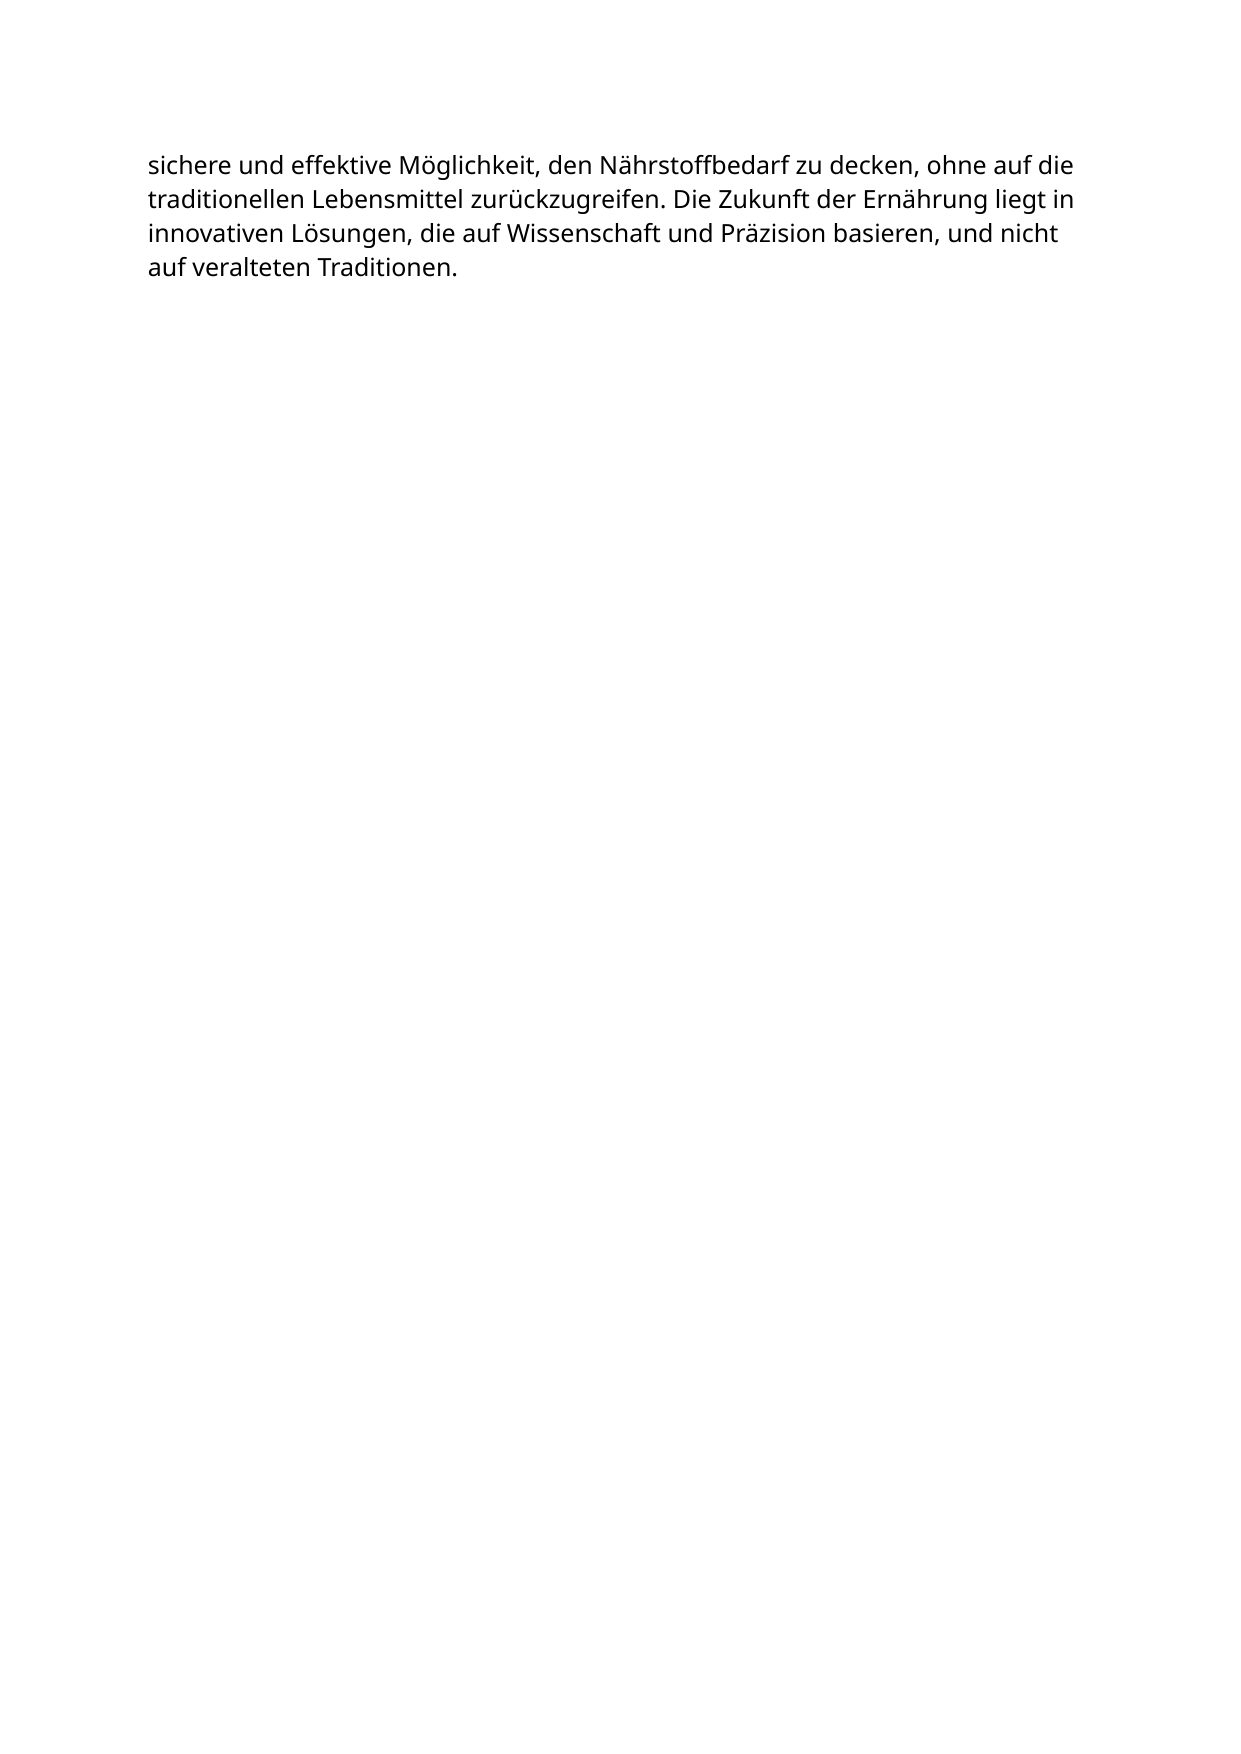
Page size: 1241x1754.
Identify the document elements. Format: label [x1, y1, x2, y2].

text [148, 148, 1093, 284]
